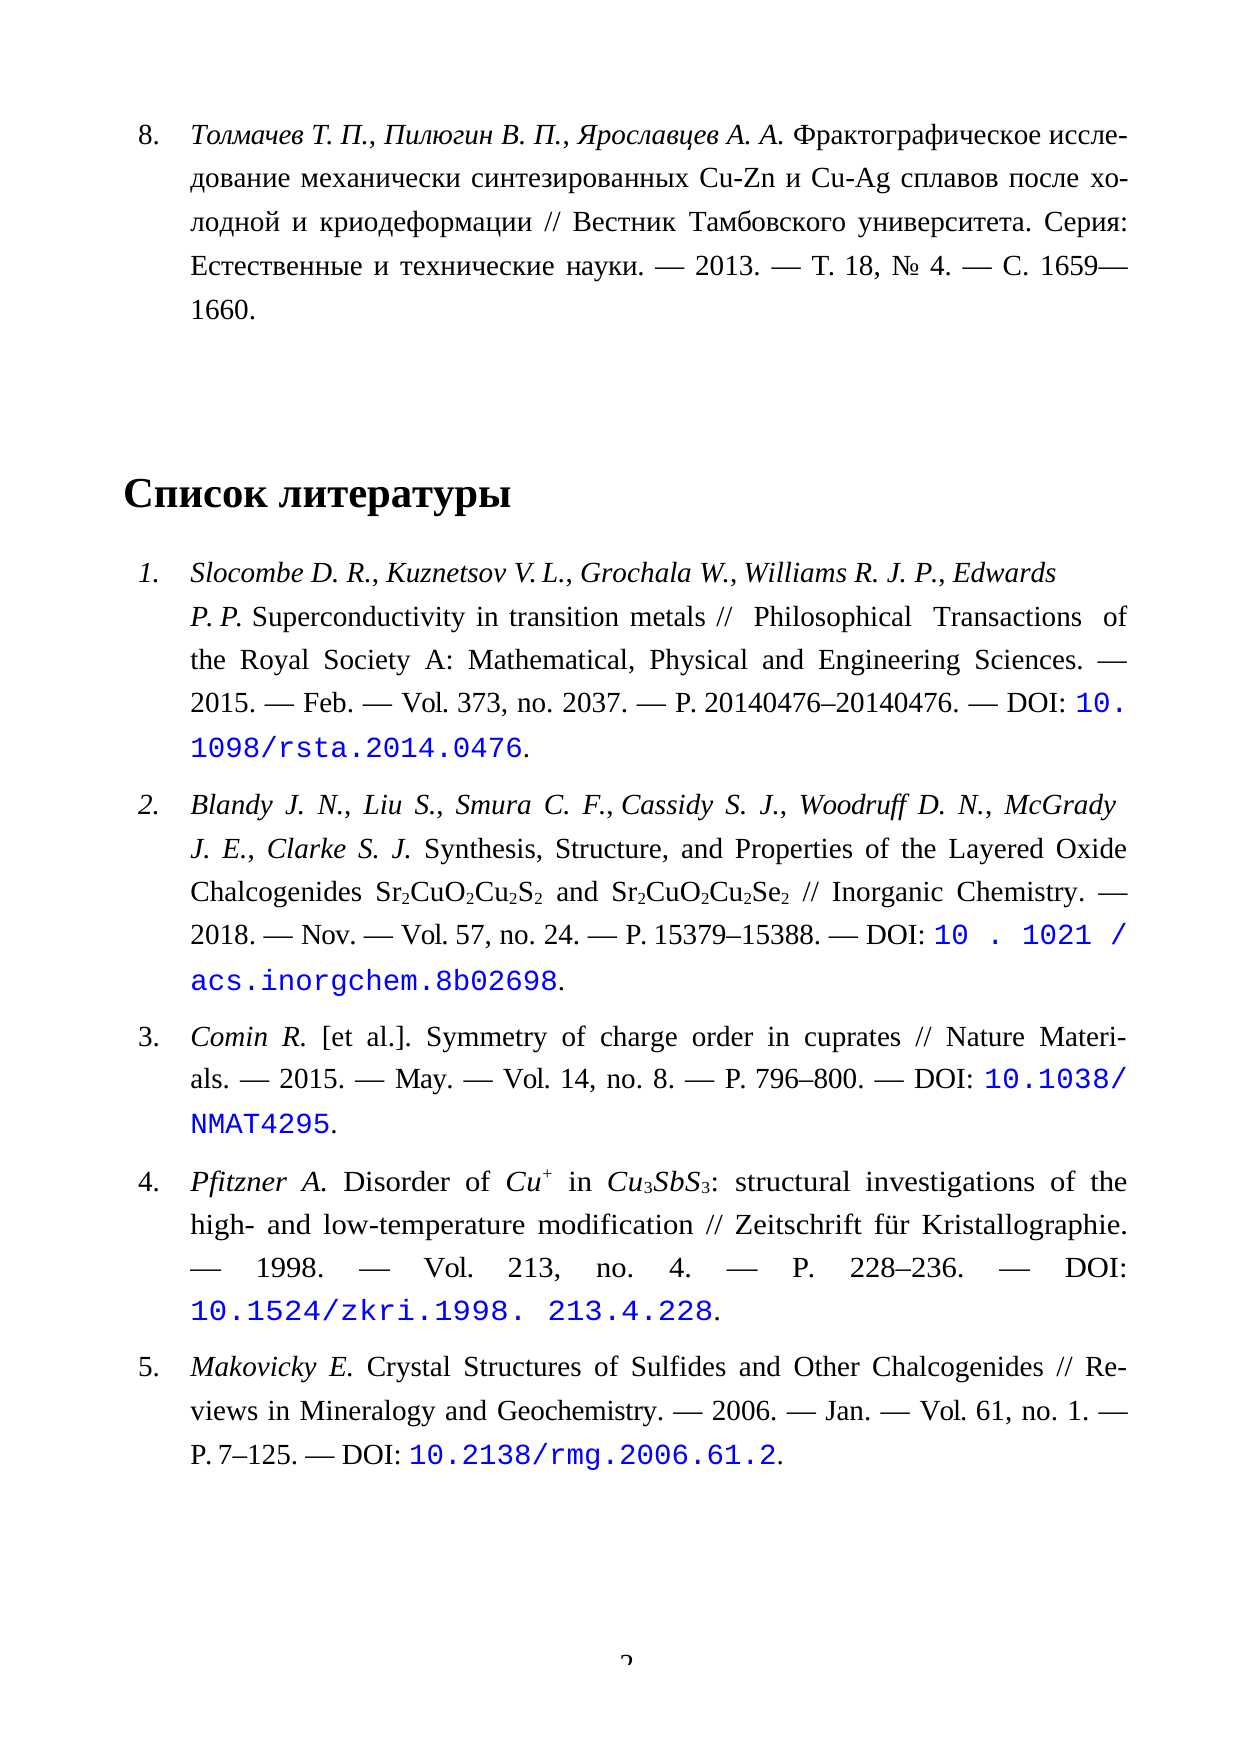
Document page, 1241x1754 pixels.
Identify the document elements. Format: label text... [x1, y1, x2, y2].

list Толмачев Т. П., Пилюгин В. П., Ярославцев А. А. Фрактографическое иссле- дование механически синтезированных Cu-Zn и Cu-Ag сплавов после хо- лодной и криодеформации // Вестник Тамбовского университета. Серия: Естественные и технические науки. — 2013. — Т. 18, № 4. — С. 1659— 1660. [138, 117, 1128, 326]
subtitle Список литературы [123, 467, 1140, 517]
text J. E., Clarke S. J. Synthesis, Structure, and Properties of the Layered Oxide Chalcogenides Sr2CuO2Cu2S2 and Sr2CuO2Cu2Se2 // Inorganic Chemistry. — 2018. — Nov. — Vol. 57, no. 24. — P. 15379–15388. — DOI: 10 . 1021 / acs.inorgchem.8b02698. [190, 831, 1128, 999]
list Slocombe D. R., Kuznetsov V. L., Grochala W., Williams R. J. P., Edwards [138, 555, 1140, 588]
list Comin R. [et al.]. Symmetry of charge order in cuprates // Nature Materi- als. — 2015. — May. — Vol. 14, no. 8. — P. 796–800. — DOI: 10.1038/ NMAT4295. [138, 1019, 1128, 1142]
text P. P. Superconductivity in transition metals // Philosophical Transactions of the Royal Society A: Mathematical, Physical and Engineering Sciences. — 2015. — Feb. — Vol. 373, no. 2037. — P. 20140476–20140476. — DOI: 10. 1098/rsta.2014.0476. [190, 599, 1128, 766]
list Blandy J. N., Liu S., Smura C. F., Cassidy S. J., Woodruff D. N., McGrady [138, 787, 1140, 821]
list Pfitzner A. Disorder of Cu+ in Cu3SbS3: structural investigations of the high- and low-temperature modification // Zeitschrift für Kristallographie. — 1998. — Vol. 213, no. 4. — P. 228–236. — DOI: 10.1524/zkri.1998. 213.4.228. [138, 1164, 1128, 1329]
list Makovicky E. Crystal Structures of Sulfides and Other Chalcogenides // Re- views in Mineralogy and Geochemistry. — 2006. — Jan. — Vol. 61, no. 1. — P. 7–125. — DOI: 10.2138/rmg.2006.61.2. [138, 1349, 1128, 1473]
